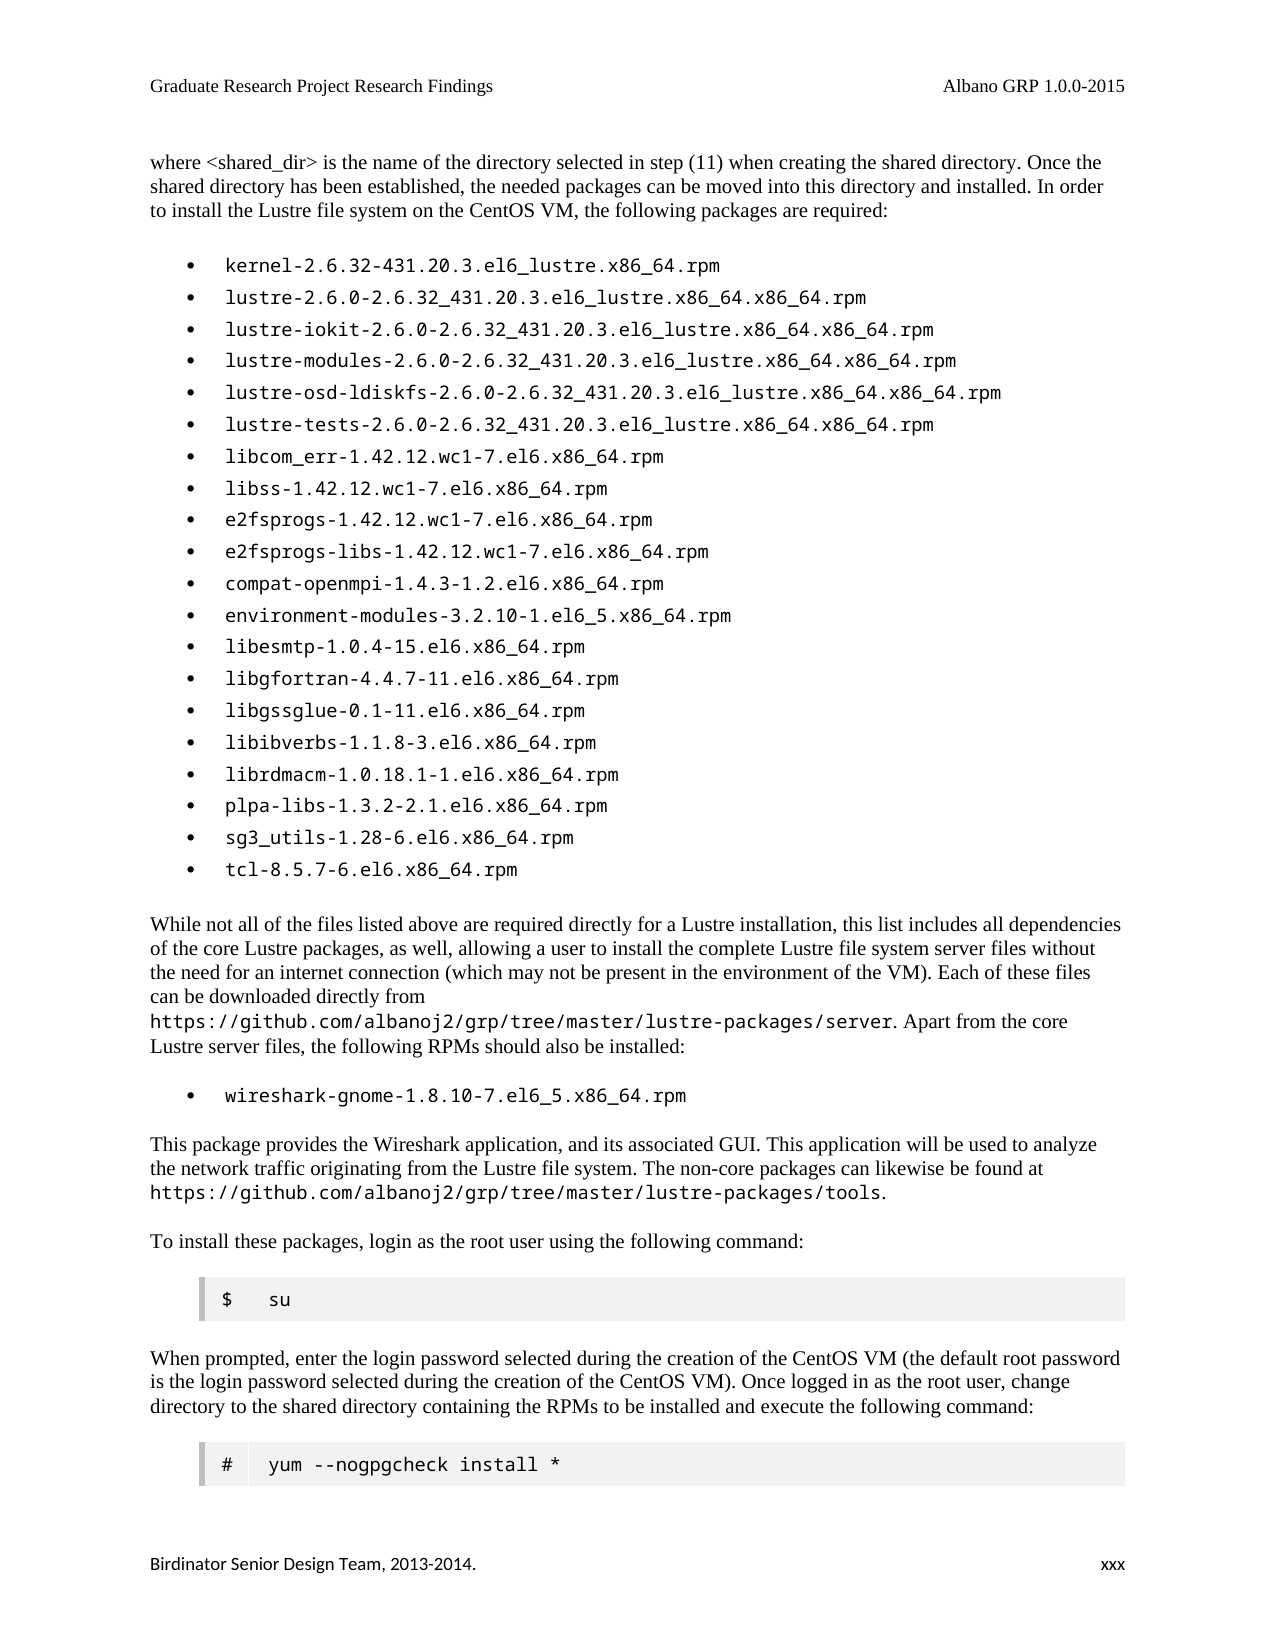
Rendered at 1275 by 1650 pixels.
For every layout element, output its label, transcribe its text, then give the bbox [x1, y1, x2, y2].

list environment-modules-3.2.10-1.el6_5.x86_64.rpm [187, 602, 1125, 627]
list libesmtp-1.0.4-15.el6.x86_64.rpm [187, 634, 1125, 659]
table_header # [205, 1442, 248, 1486]
table_header su [249, 1277, 1125, 1321]
table_header $ [205, 1277, 249, 1321]
list libcom_err-1.42.12.wc1-7.el6.x86_64.rpm [187, 443, 1125, 469]
list lustre-iokit-2.6.0-2.6.32_431.20.3.el6_lustre.x86_64.x86_64.rpm [187, 316, 1125, 342]
list e2fsprogs-libs-1.42.12.wc1-7.el6.x86_64.rpm [187, 538, 1125, 564]
list kernel-2.6.32-431.20.3.el6_lustre.x86_64.rpm [187, 252, 1125, 278]
text While not all of the files listed above are required directly for a Lustre installation, this list includes all dependencies of the core Lustre packages, as well, allowing a user to install the complete Lustre file system server files without the need for an internet connection (which may not be present in the environment of the VM). Each of these files can be downloaded directly from https://github.com/albanoj2/grp/tree/master/lustre-packages/server. Apart from the core Lustre server files, the following RPMs should also be installed: [150, 912, 1125, 1058]
list plpa-libs-1.3.2-2.1.el6.x86_64.rpm [187, 793, 1125, 818]
text To install these packages, login as the root user using the following command: [150, 1229, 1125, 1253]
list wireshark-gnome-1.8.10-7.el6_5.x86_64.rpm [187, 1082, 1125, 1107]
list lustre-osd-ldiskfs-2.6.0-2.6.32_431.20.3.el6_lustre.x86_64.x86_64.rpm [187, 379, 1125, 405]
list compat-openmpi-1.4.3-1.2.el6.x86_64.rpm [187, 570, 1125, 596]
text This package provides the Wireshark application, and its associated GUI. This application will be used to analyze the network traffic originating from the Lustre file system. The non-core packages can likewise be found at https://github.com/albanoj2/grp/tree/master/lustre-packages/tools. [150, 1131, 1125, 1205]
text where <shared_dir> is the name of the directory selected in step (11) when creating the shared directory. Once the shared directory has been established, the needed packages can be moved into this directory and installed. In order to install the Lustre file system on the CentOS VM, the following packages are required: [150, 150, 1125, 222]
list lustre-2.6.0-2.6.32_431.20.3.el6_lustre.x86_64.x86_64.rpm [187, 284, 1125, 310]
list libss-1.42.12.wc1-7.el6.x86_64.rpm [187, 475, 1125, 500]
text When prompted, enter the login password selected during the creation of the CentOS VM (the default root password is the login password selected during the creation of the CentOS VM). Once logged in as the root user, change directory to the shared directory containing the RPMs to be installed and execute the following command: [150, 1345, 1125, 1418]
list lustre-tests-2.6.0-2.6.32_431.20.3.el6_lustre.x86_64.x86_64.rpm [187, 411, 1125, 437]
list tcl-8.5.7-6.el6.x86_64.rpm [187, 856, 1125, 882]
list libibverbs-1.1.8-3.el6.x86_64.rpm [187, 729, 1125, 754]
list librdmacm-1.0.18.1-1.el6.x86_64.rpm [187, 761, 1125, 786]
list libgssglue-0.1-11.el6.x86_64.rpm [187, 697, 1125, 723]
table_header yum --nogpgcheck install * [249, 1442, 1125, 1486]
list sg3_utils-1.28-6.el6.x86_64.rpm [187, 824, 1125, 850]
list e2fsprogs-1.42.12.wc1-7.el6.x86_64.rpm [187, 507, 1125, 532]
list lustre-modules-2.6.0-2.6.32_431.20.3.el6_lustre.x86_64.x86_64.rpm [187, 348, 1125, 373]
list libgfortran-4.4.7-11.el6.x86_64.rpm [187, 666, 1125, 691]
